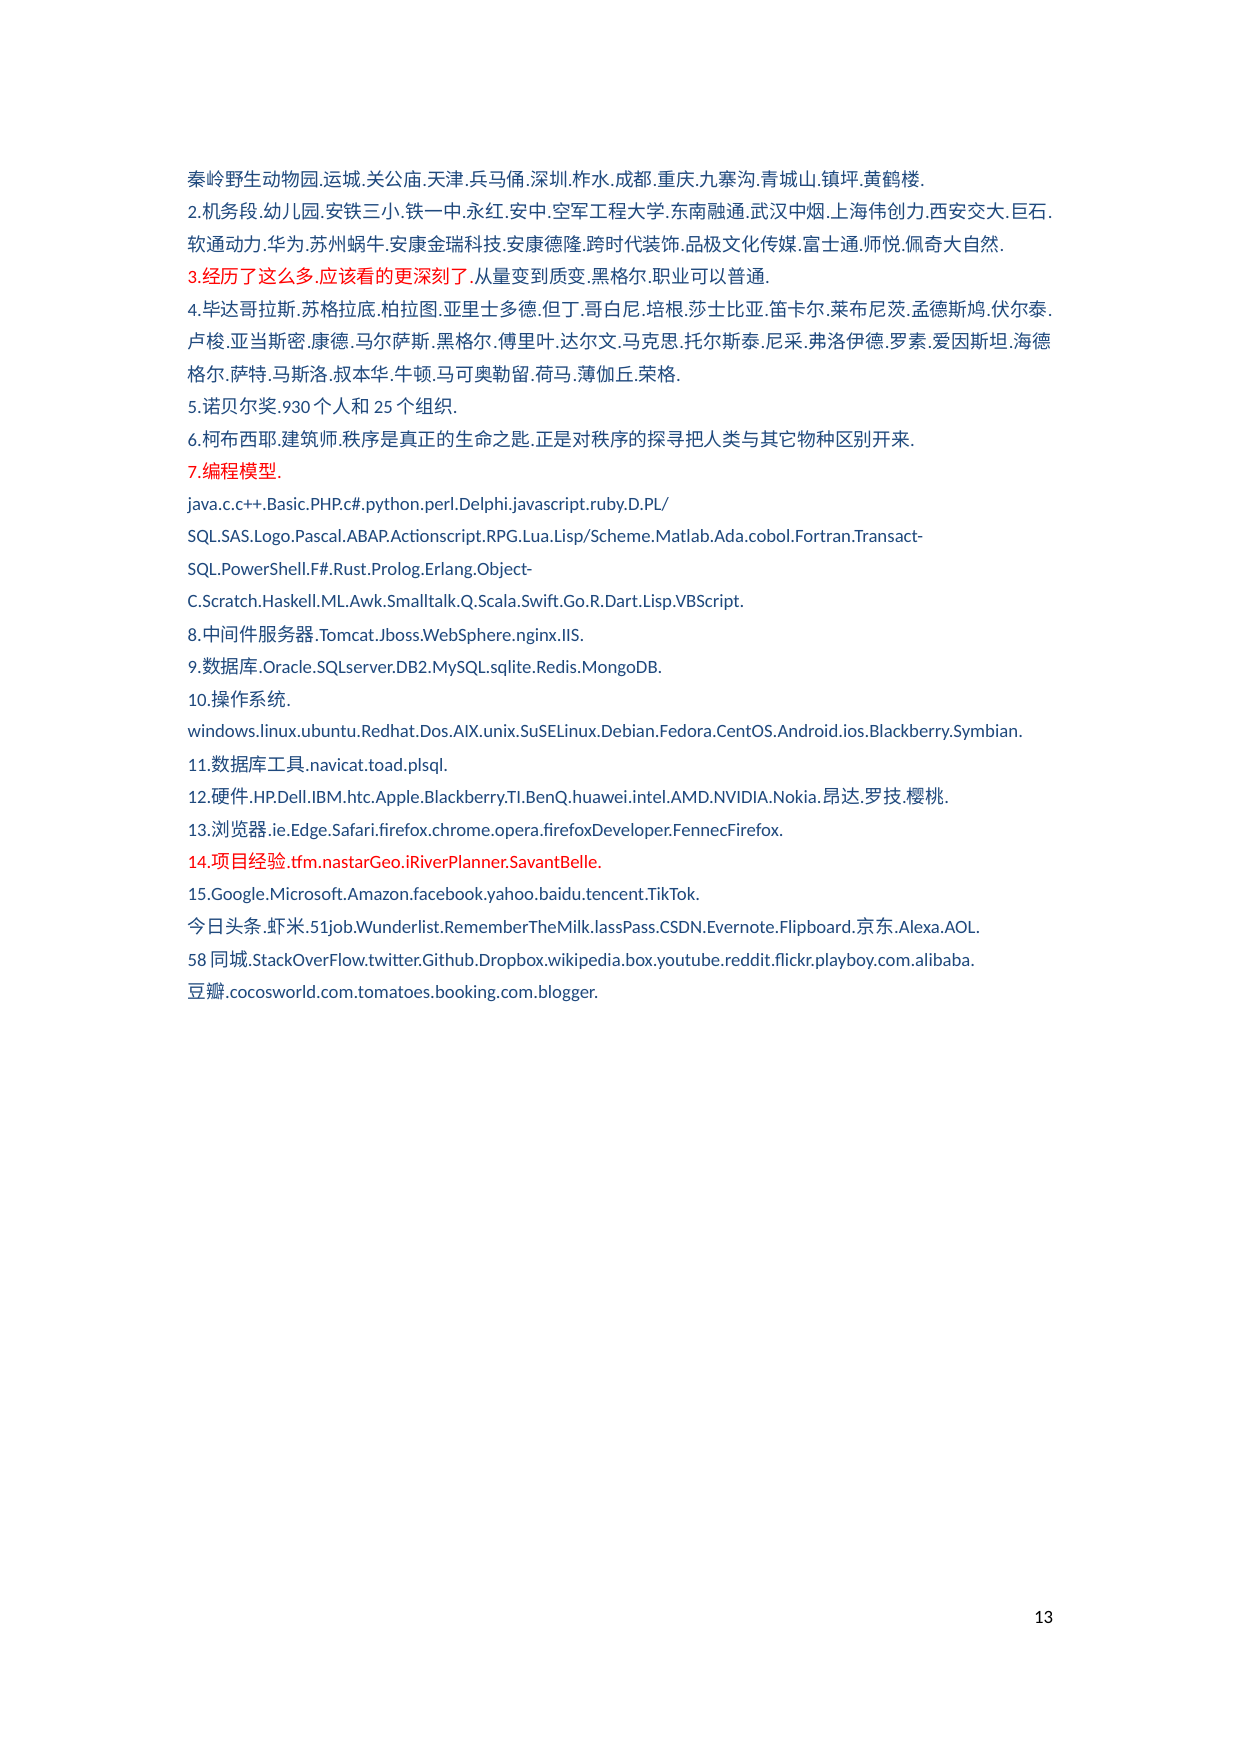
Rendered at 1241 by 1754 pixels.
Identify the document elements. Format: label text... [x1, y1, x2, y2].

text 5.诺贝尔奖.930个人和25个组织. [187, 389, 1053, 422]
text 9.数据库.Oracle.SQLserver.DB2.MySQL.sqlite.Redis.MongoDB. [187, 649, 1053, 682]
text 3.经历了这么多.应该看的更深刻了.从量变到质变.黑格尔.职业可以普通. [187, 259, 1053, 292]
text 8.中间件服务器.Tomcat.Jboss.WebSphere.nginx.IIS. [187, 617, 1053, 649]
text 13.浏览器.ie.Edge.Safari.firefox.chrome.opera.firefoxDeveloper.FennecFirefox. [187, 812, 1053, 844]
text java.c.c++.Basic.PHP.c#.python.perl.Delphi.javascript.ruby.D.PL/SQL.SAS.Logo.Pascal.ABAP.Actionscript.RPG.Lua.Lisp/Scheme.Matlab.Ada.cobol.Fortran.Transact-SQL.PowerShell.F#.Rust.Prolog.Erlang.Object-C.Scratch.Haskell.ML.Awk.Smalltalk.Q.Scala.Swift.Go.R.Dart.Lisp.VBScript. [187, 487, 1053, 617]
text 2.机务段.幼儿园.安铁三小.铁一中.永红.安中.空军工程大学.东南融通.武汉中烟.上海伟创力.西安交大.巨石.软通动力.华为.苏州蜗牛.安康金瑞科技.安康德隆.跨时代装饰.品极文化传媒.富士通.师悦.佩奇大自然. [187, 194, 1053, 259]
text 今日头条.虾米.51job.Wunderlist.RememberTheMilk.lassPass.CSDN.Evernote.Flipboard.京东.Alexa.AOL. [187, 909, 1053, 942]
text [187, 162, 1053, 194]
text 11.数据库工具.navicat.toad.plsql. [187, 747, 1053, 779]
text 12.硬件.HP.Dell.IBM.htc.Apple.Blackberry.TI.BenQ.huawei.intel.AMD.NVIDIA.Nokia.昂达.罗技.樱桃. [187, 779, 1053, 812]
text 58同城.StackOverFlow.twitter.Github.Dropbox.wikipedia.box.youtube.reddit.flickr.playboy.com.alibaba. [187, 942, 1053, 974]
text 豆瓣.cocosworld.com.tomatoes.booking.com.blogger. [187, 974, 1053, 1007]
text 4.毕达哥拉斯.苏格拉底.柏拉图.亚里士多德.但丁.哥白尼.培根.莎士比亚.笛卡尔.莱布尼茨.孟德斯鸠.伏尔泰.卢梭.亚当斯密.康德.马尔萨斯.黑格尔.傅里叶.达尔文.马克思.托尔斯泰.尼采.弗洛伊德.罗素.爱因斯坦.海德格尔.萨特.马斯洛.叔本华.牛顿.马可奥勒留.荷马.薄伽丘.荣格. [187, 292, 1053, 389]
text 14.项目经验.tfm.nastarGeo.iRiverPlanner.SavantBelle. [187, 844, 1053, 877]
text windows.linux.ubuntu.Redhat.Dos.AIX.unix.SuSELinux.Debian.Fedora.CentOS.Android.ios.Blackberry.Symbian. [187, 714, 1053, 747]
text 6.柯布西耶.建筑师.秩序是真正的生命之匙.正是对秩序的探寻把人类与其它物种区别开来. [187, 422, 1053, 454]
text 15.Google.Microsoft.Amazon.facebook.yahoo.baidu.tencent.TikTok. [187, 877, 1053, 909]
text 10.操作系统. [187, 682, 1053, 714]
text 7.编程模型. [187, 454, 1053, 487]
